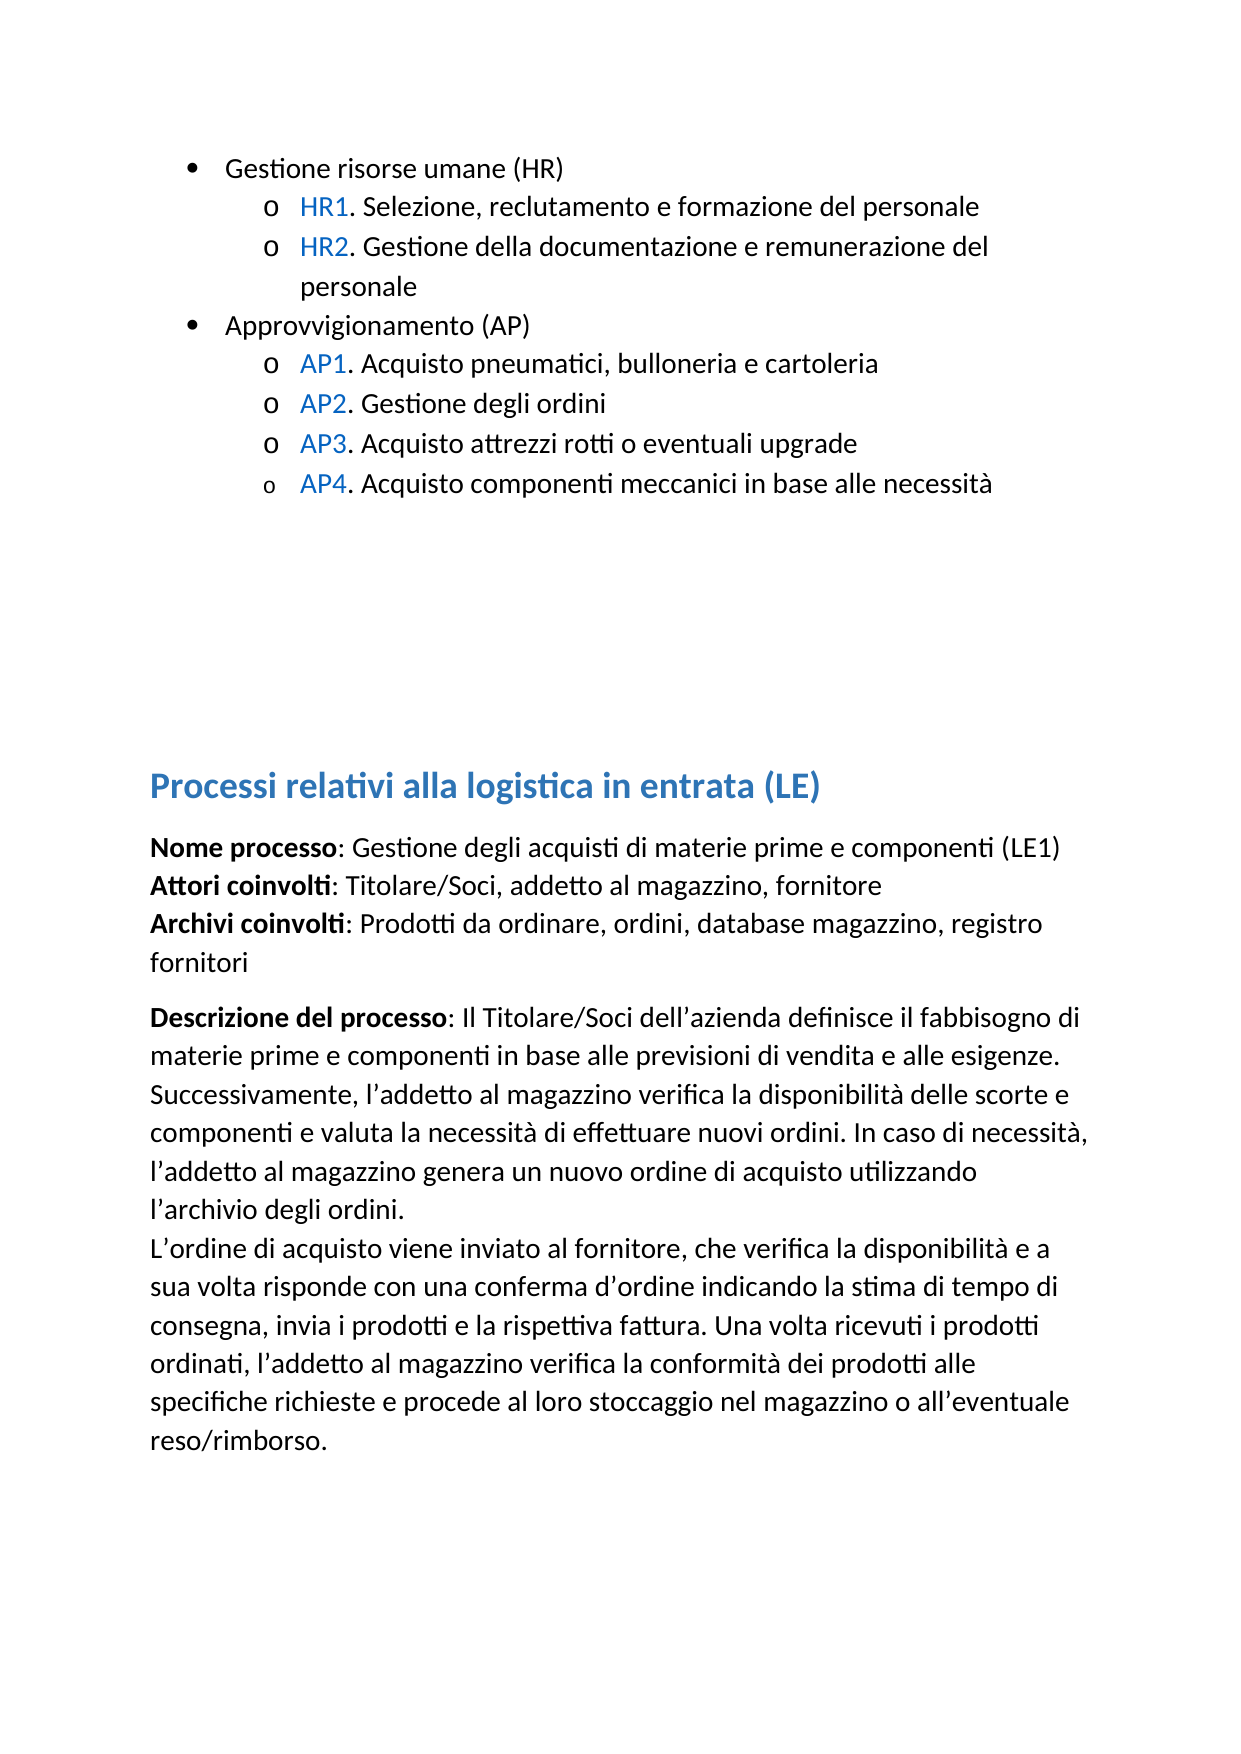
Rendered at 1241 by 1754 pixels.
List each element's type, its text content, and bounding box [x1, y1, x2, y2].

text Descrizione del processo: Il Titolare/Soci dell’azienda definisce il fabbisogno di materie prime e componenti in base alle previsioni di vendita e alle esigenze. Successivamente, l’addetto al magazzino verifica la disponibilità delle scorte e componenti e valuta la necessità di effettuare nuovi ordini. In caso di necessità, l’addetto al magazzino genera un nuovo ordine di acquisto utilizzando l’archivio degli ordini. L’ordine di acquisto viene inviato al fornitore, che verifica la disponibilità e a sua volta risponde con una conferma d’ordine indicando la stima di tempo di consegna, invia i prodotti e la rispettiva fattura. Una volta ricevuti i prodotti ordinati, l’addetto al magazzino verifica la conformità dei prodotti alle specifiche richieste e procede al loro stoccaggio nel magazzino o all’eventuale reso/rimborso. [150, 999, 1090, 1457]
list Approvvigionamento (AP) [187, 307, 1090, 342]
list HR1. Selezione, reclutamento e formazione del personale [262, 188, 1090, 226]
text Processi relativi alla logistica in entrata (LE) [150, 762, 1090, 808]
list AP3. Acquisto attrezzi rotti o eventuali upgrade [262, 425, 1090, 462]
text Nome processo: Gestione degli acquisti di materie prime e componenti (LE1) Attori coinvolti: Titolare/Soci, addetto al magazzino, fornitore Archivi coinvolti: Prodotti da ordinare, ordini, database magazzino, registro fornitori [150, 829, 1090, 979]
list AP4. Acquisto componenti meccanici in base alle necessità [262, 465, 1090, 501]
list HR2. Gestione della documentazione e remunerazione del personale [262, 228, 1090, 304]
list AP1. Acquisto pneumatici, bulloneria e cartoleria [262, 345, 1090, 382]
list AP2. Gestione degli ordini [262, 385, 1090, 422]
list Gestione risorse umane (HR) [187, 150, 1090, 186]
